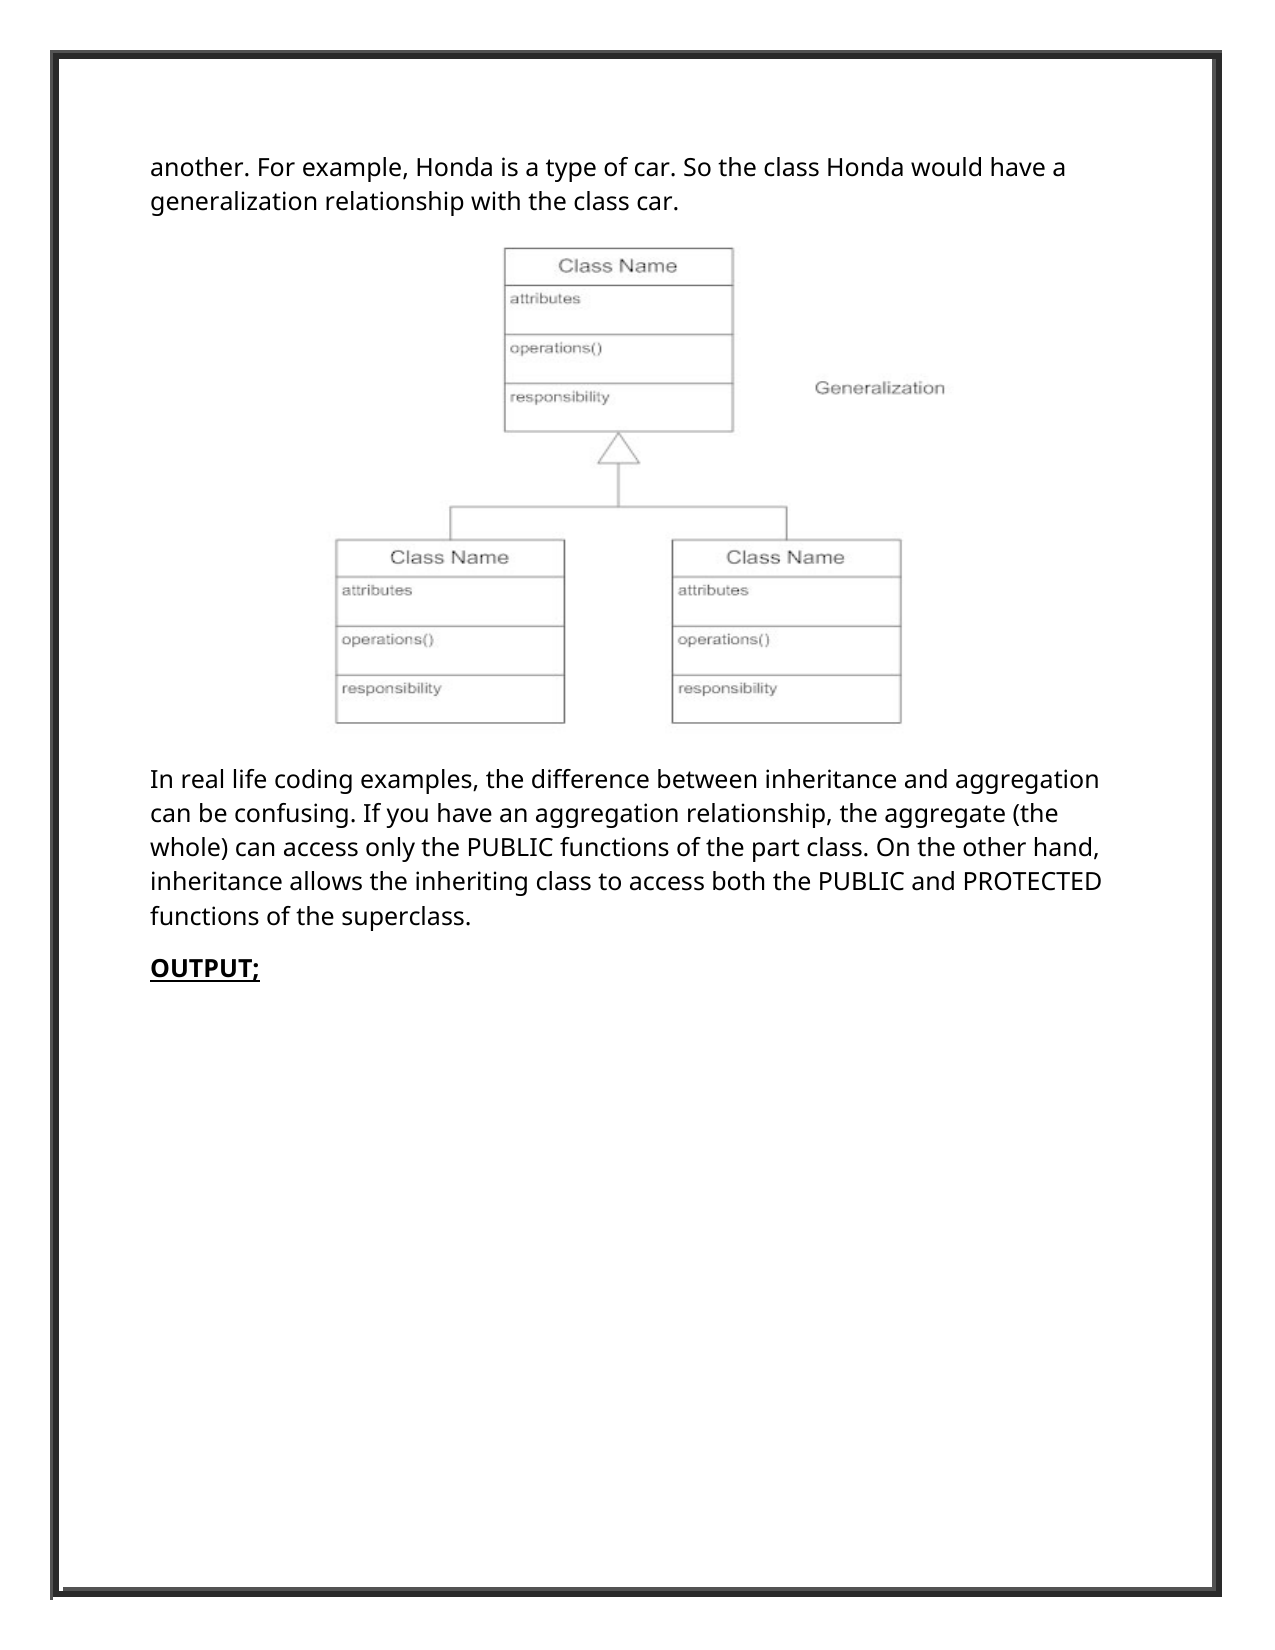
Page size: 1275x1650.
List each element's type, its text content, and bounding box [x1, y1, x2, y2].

text OUTPUT; [150, 951, 1125, 985]
picture [315, 236, 960, 737]
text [150, 150, 1125, 218]
text In real life coding examples, the difference between inheritance and aggregation can be confusing. If you have an aggregation relationship, the aggregate (the whole) can access only the PUBLIC functions of the part class. On the other hand, inheritance allows the inheriting class to access both the PUBLIC and PROTECTED functions of the superclass. [150, 762, 1125, 932]
